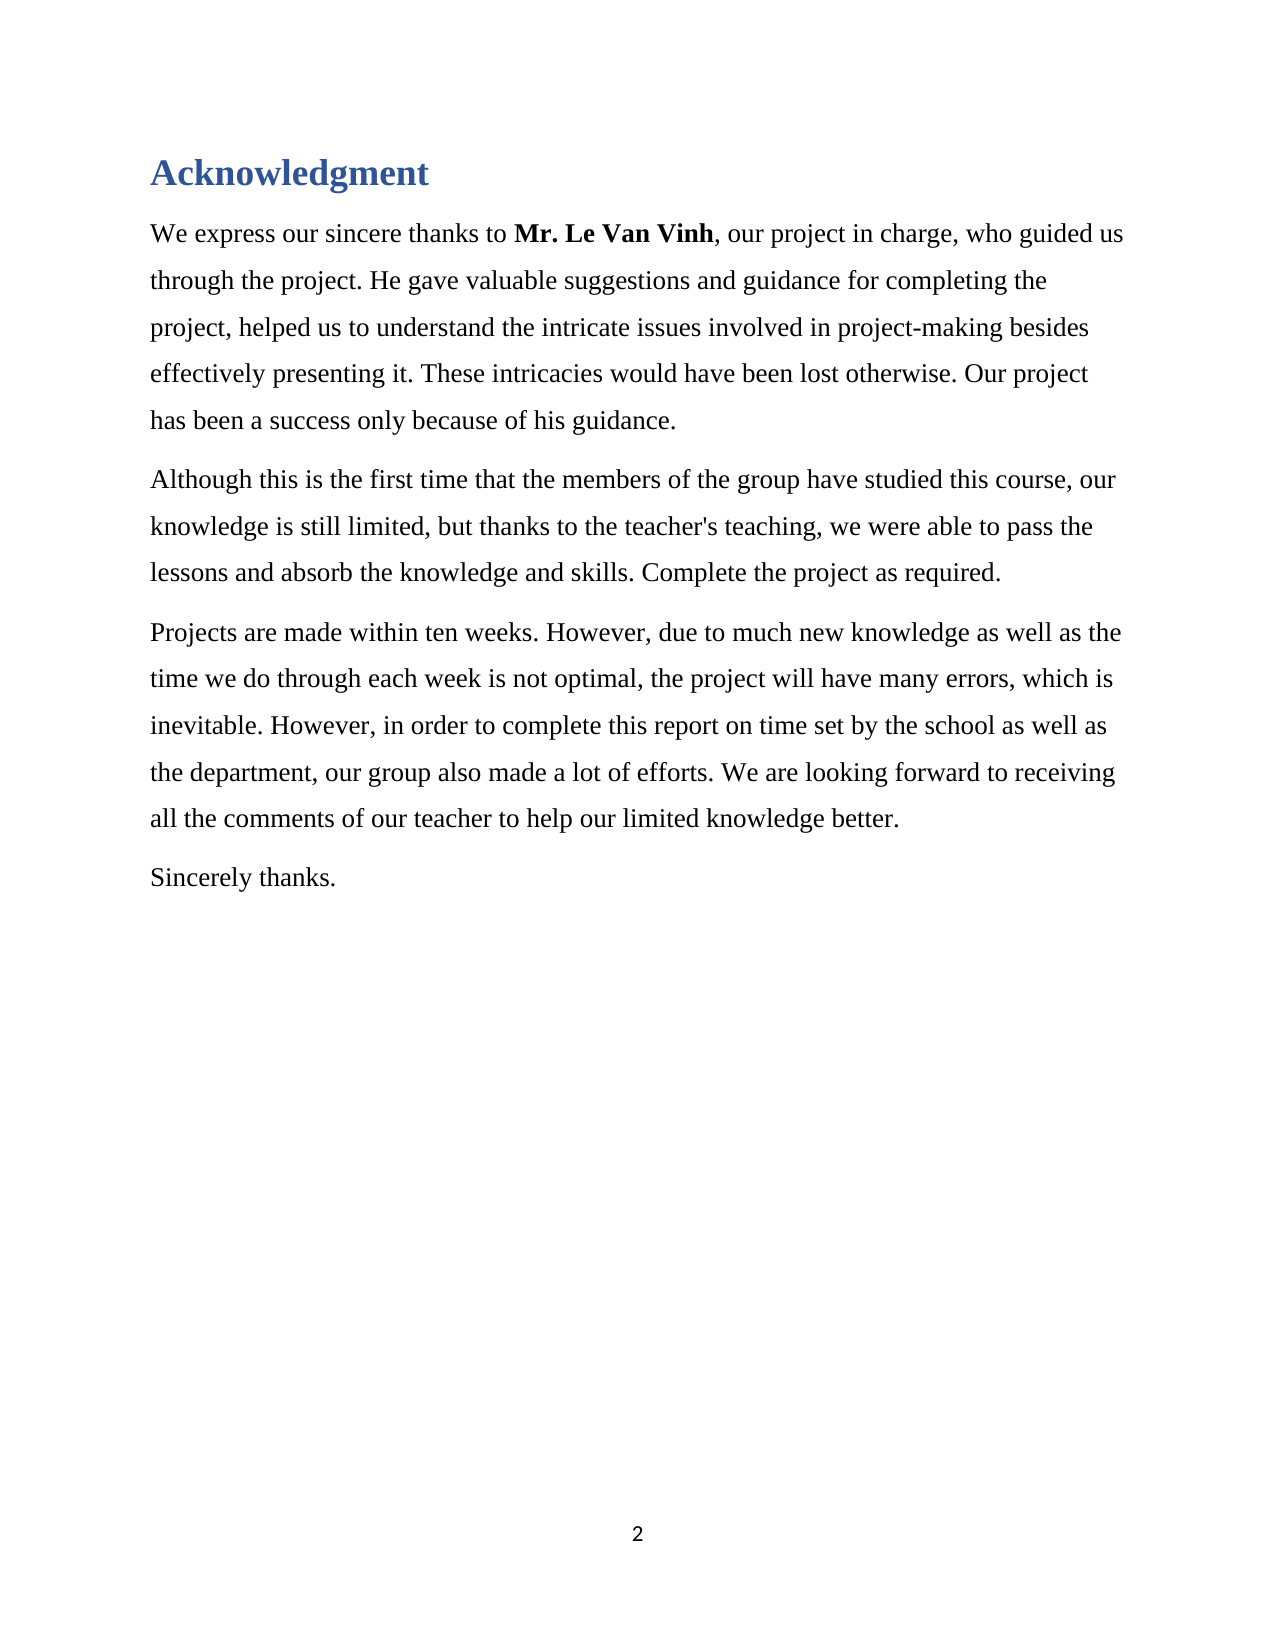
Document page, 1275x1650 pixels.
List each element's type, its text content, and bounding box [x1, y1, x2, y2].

text We express our sincere thanks to Mr. Le Van Vinh, our project in charge, who guided us through the project. He gave valuable suggestions and guidance for completing the project, helped us to understand the intricate issues involved in project-making besides effectively presenting it. These intricacies would have been lost otherwise. Our project has been a success only because of his guidance. [150, 217, 1125, 435]
text Sincerely thanks. [150, 861, 1125, 939]
text Projects are made within ten weeks. However, due to much new knowledge as well as the time we do through each week is not optimal, the project will have many errors, which is inevitable. However, in order to complete this report on time set by the school as well as the department, our group also made a lot of efforts. We are looking forward to receiving all the comments of our teacher to help our limited knowledge better. [150, 616, 1125, 833]
text Although this is the first time that the members of the group have studied this course, our knowledge is still limited, but thanks to the teacher's teaching, we were able to pass the lessons and absorb the knowledge and skills. Complete the project as required. [150, 463, 1125, 588]
subtitle Acknowledgment [150, 150, 1125, 193]
